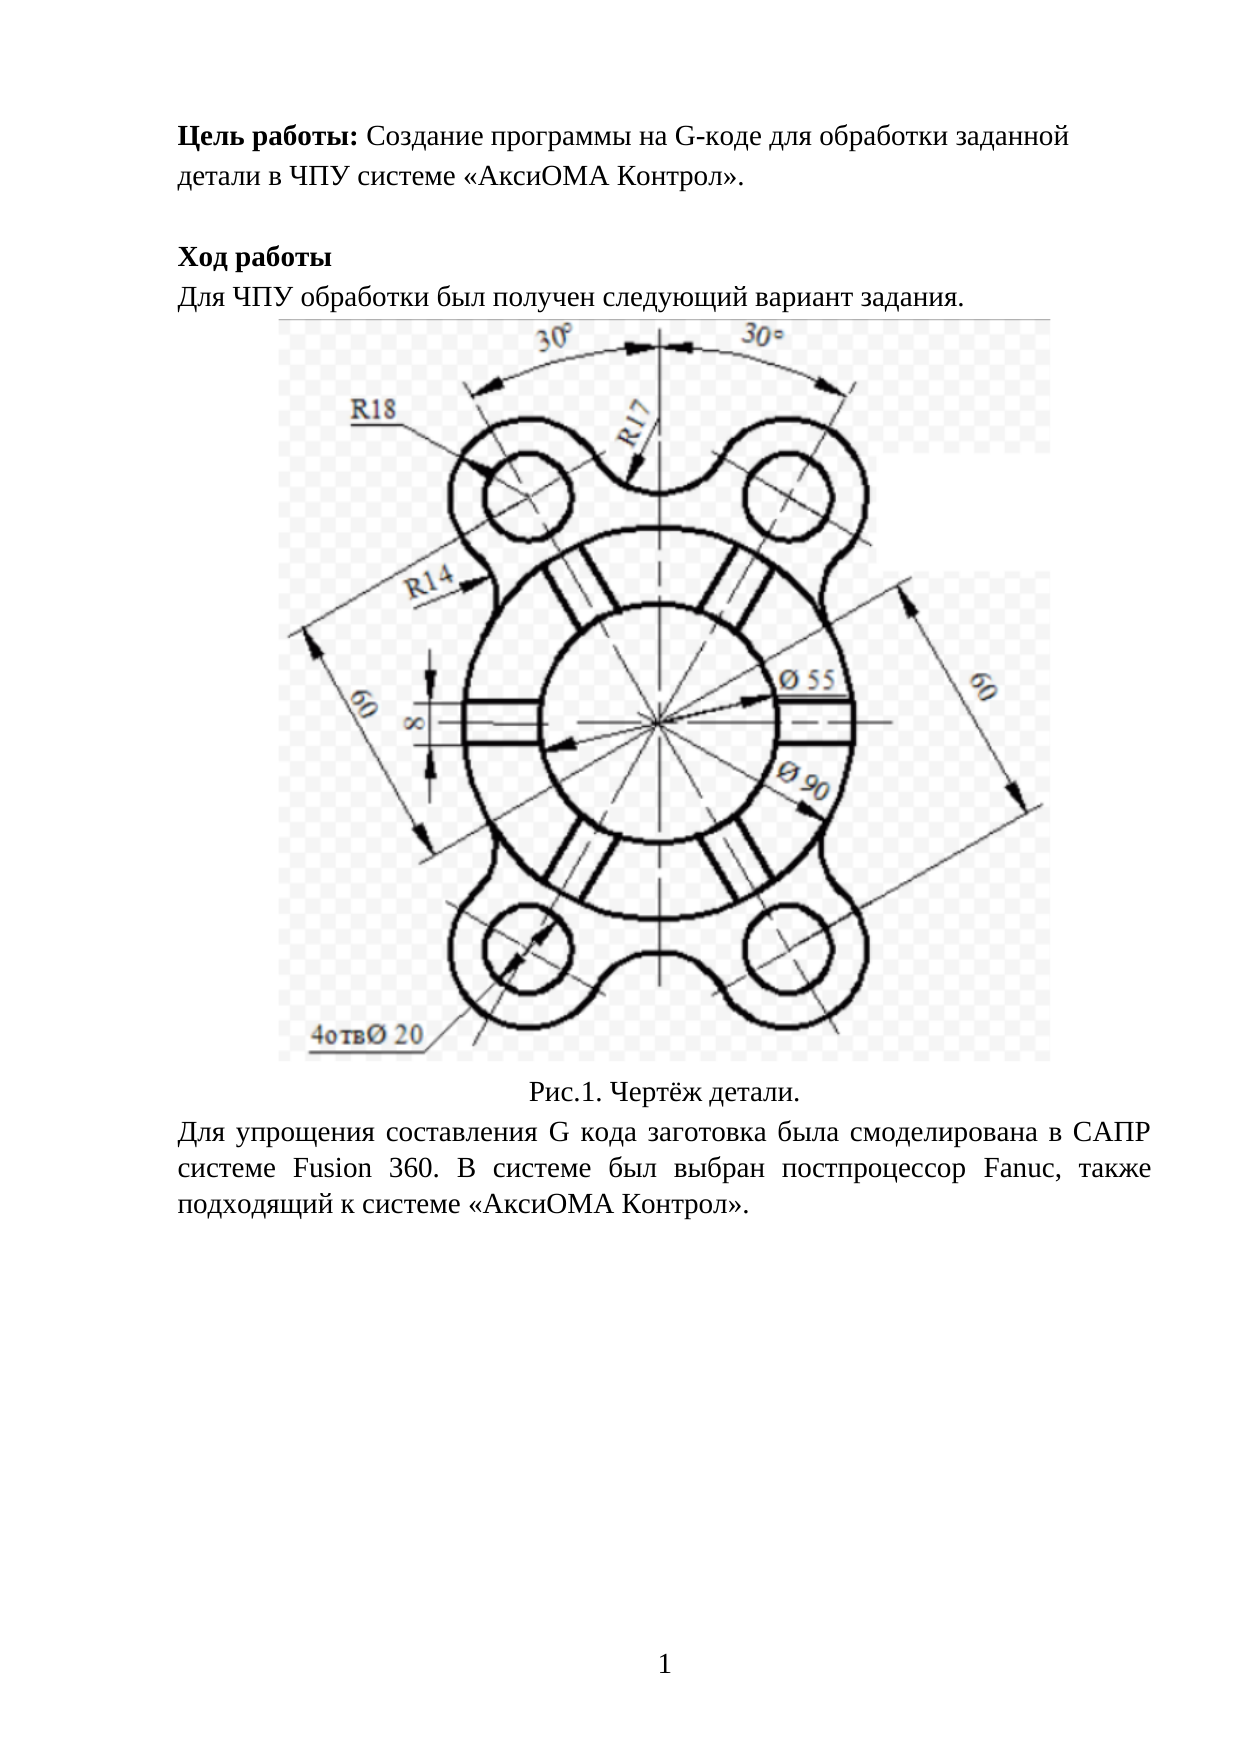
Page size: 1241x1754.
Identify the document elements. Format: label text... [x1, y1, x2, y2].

text Цель работы: Создание программы на G-коде для обработки заданной [177, 118, 1152, 152]
text Рис.1. Чертёж детали. [177, 1074, 1152, 1108]
text Для упрощения составления G кода заготовка была смоделирована в САПР системе Fusion 360. В системе был выбран постпроцессор Fanuc, также подходящий к системе «АксиОМА Контрол». [177, 1114, 1152, 1220]
text Ход работы [177, 239, 1152, 273]
picture [278, 319, 1051, 1068]
text детали в ЧПУ системе «АксиОМА Контрол». [177, 158, 1152, 192]
text Для ЧПУ обработки был получен следующий вариант задания. [177, 279, 1152, 313]
